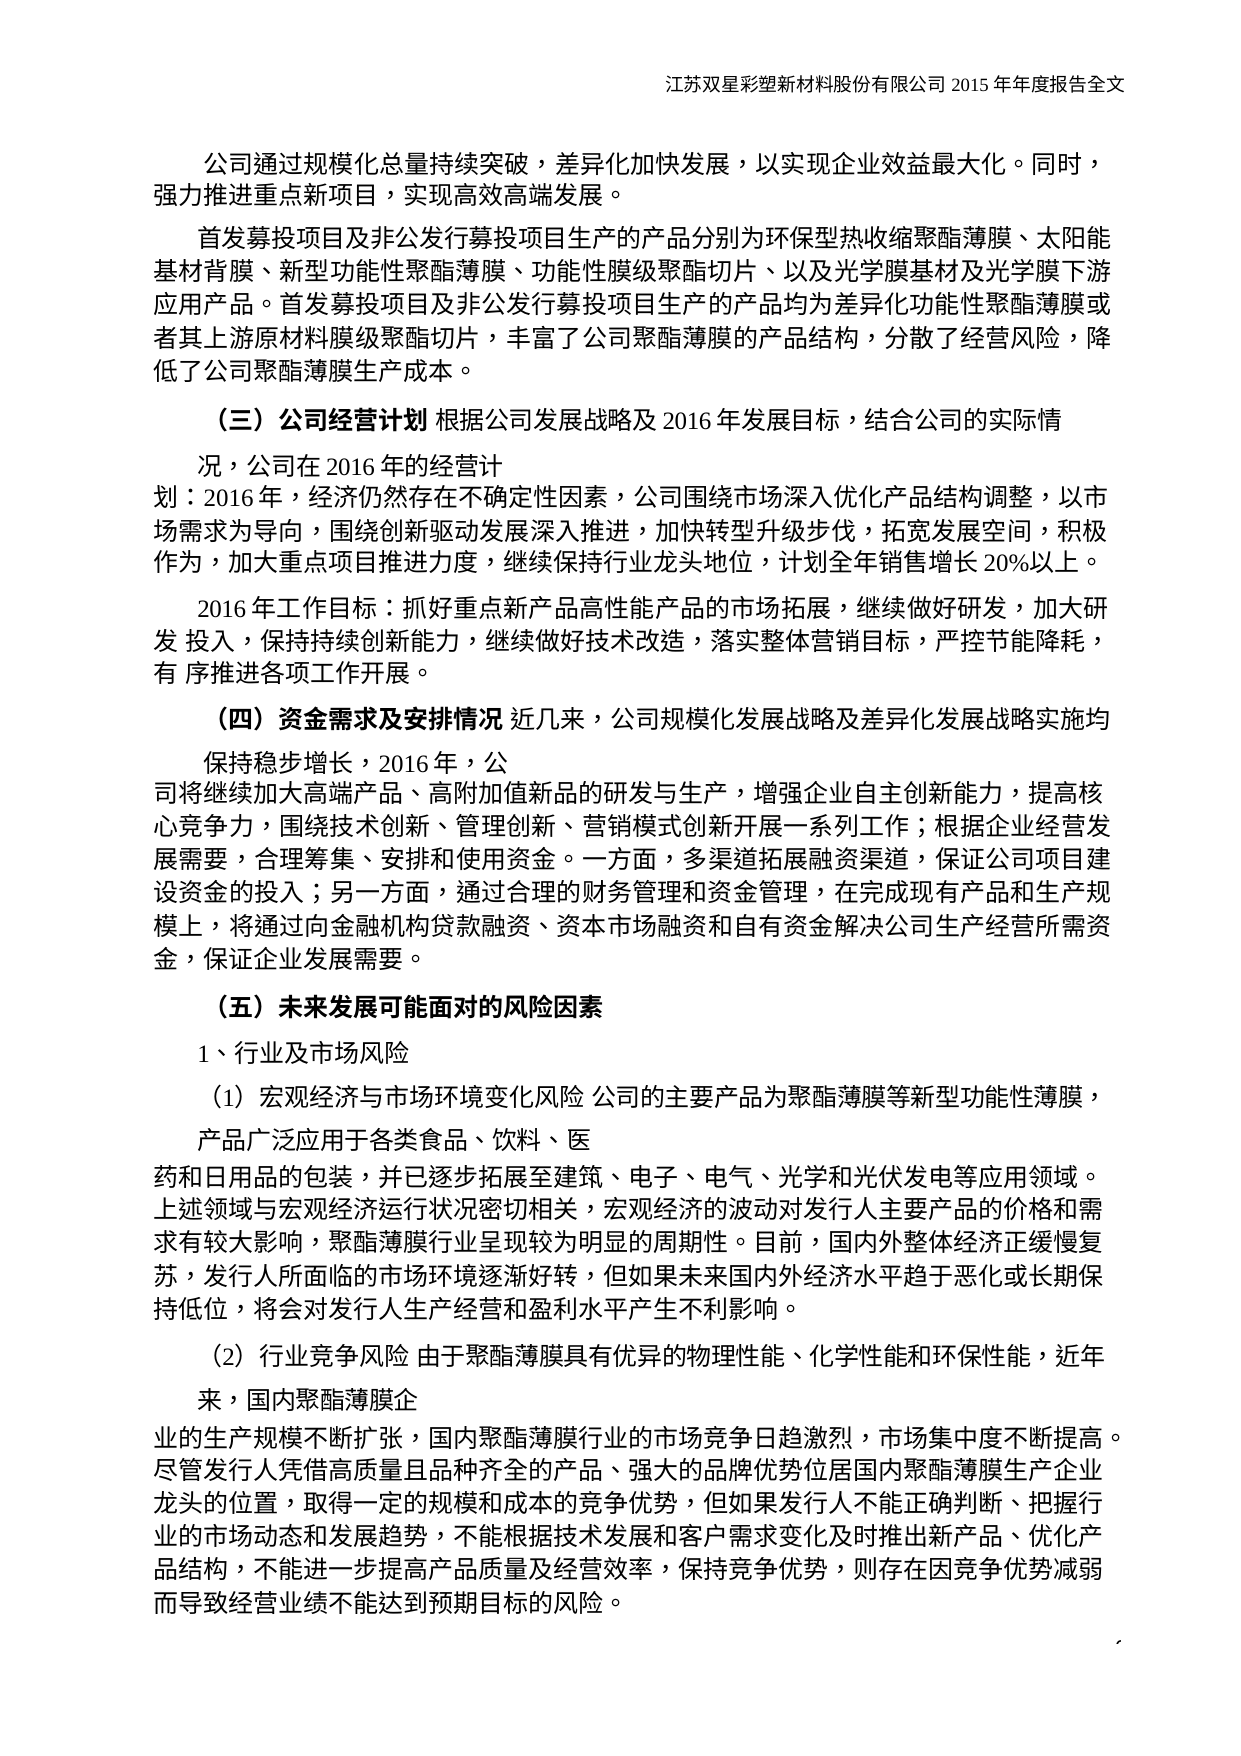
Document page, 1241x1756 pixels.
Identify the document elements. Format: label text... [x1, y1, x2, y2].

subtitle （三）公司经营计划 根据公司发展战略及2016年发展目标，结合公司的实际情况，公司在2016年的经营计 [197, 393, 1111, 484]
text （四）资金需求及安排情况 近几来，公司规模化发展战略及差异化发展战略实施均保持稳步增长，2016年，公 [203, 693, 1124, 781]
subtitle （2）行业竞争风险 由于聚酯薄膜具有优异的物理性能、化学性能和环保性能，近年来，国内聚酯薄膜企 [197, 1338, 1124, 1417]
subtitle 心竞争力，围绕技术创新、管理创新、营销模式创新开展一系列工作；根据企业经营发 展需要，合理筹集、安排和使用资金。一方面，多渠道拓展融资渠道，保证公司项目建 设资金的投入；另一方面，通过合理的财务管理和资金管理，在完成现有产品和生产规 模上，将通过向金融机构贷款融资、资本市场融资和自有资金解决公司生产经营所需资 金，保证企业发展需要。 [153, 809, 1111, 976]
subtitle 上述领域与宏观经济运行状况密切相关，宏观经济的波动对发行人主要产品的价格和需 求有较大影响，聚酯薄膜行业呈现较为明显的周期性。目前，国内外整体经济正缓慢复 苏，发行人所面临的市场环境逐渐好转，但如果未来国内外经济水平趋于恶化或长期保 持低位，将会对发行人生产经营和盈利水平产生不利影响。 [153, 1192, 1105, 1326]
subtitle 尽管发行人凭借高质量且品种齐全的产品、强大的品牌优势位居国内聚酯薄膜生产企业 龙头的位置，取得一定的规模和成本的竞争优势，但如果发行人不能正确判断、把握行 业的市场动态和发展趋势，不能根据技术发展和客户需求变化及时推出新产品、优化产 品结构，不能进一步提高产品质量及经营效率，保持竞争优势，则存在因竞争优势减弱 而导致经营业绩不能达到预期目标的风险。 [153, 1452, 1105, 1619]
subtitle 司将继续加大高端产品、高附加值新品的研发与生产，增强企业自主创新能力，提高核 [153, 781, 1136, 808]
subtitle （五）未来发展可能面对的风险因素 [203, 990, 1124, 1024]
subtitle 首发募投项目及非公发行募投项目生产的产品分别为环保型热收缩聚酯薄膜、太阳能 基材背膜、新型功能性聚酯薄膜、功能性膜级聚酯切片、以及光学膜基材及光学膜下游 应用产品。首发募投项目及非公发行募投项目生产的产品均为差异化功能性聚酯薄膜或 者其上游原材料膜级聚酯切片，丰富了公司聚酯薄膜的产品结构，分散了经营风险，降 低了公司聚酯薄膜生产成本。 [153, 221, 1111, 388]
subtitle （1）宏观经济与市场环境变化风险 公司的主要产品为聚酯薄膜等新型功能性薄膜，产品广泛应用于各类食品、饮料、医 [197, 1080, 1124, 1157]
subtitle 1、行业及市场风险 [197, 1035, 1124, 1069]
subtitle 划：2016年，经济仍然存在不确定性因素，公司围绕市场深入优化产品结构调整，以市 [153, 484, 1136, 512]
subtitle 场需求为导向，围绕创新驱动发展深入推进，加快转型升级步伐，拓宽发展空间，积极 作为，加大重点项目推进力度，继续保持行业龙头地位，计划全年销售增长20%以上。 [153, 516, 1111, 578]
subtitle 药和日用品的包装，并已逐步拓展至建筑、电子、电气、光学和光伏发电等应用领域。 [153, 1166, 1136, 1192]
subtitle 公司通过规模化总量持续突破，差异化加快发展，以实现企业效益最大化。同时， 强力推进重点新项目，实现高效高端发展。 [153, 148, 1110, 211]
subtitle 业的生产规模不断扩张，国内聚酯薄膜行业的市场竞争日趋激烈，市场集中度不断提高。 [153, 1427, 1136, 1452]
subtitle 2016年工作目标：抓好重点新产品高性能产品的市场拓展，继续做好研发，加大研发 投入，保持持续创新能力，继续做好技术改造，落实整体营销目标，严控节能降耗，有 序推进各项工作开展。 [153, 591, 1111, 689]
